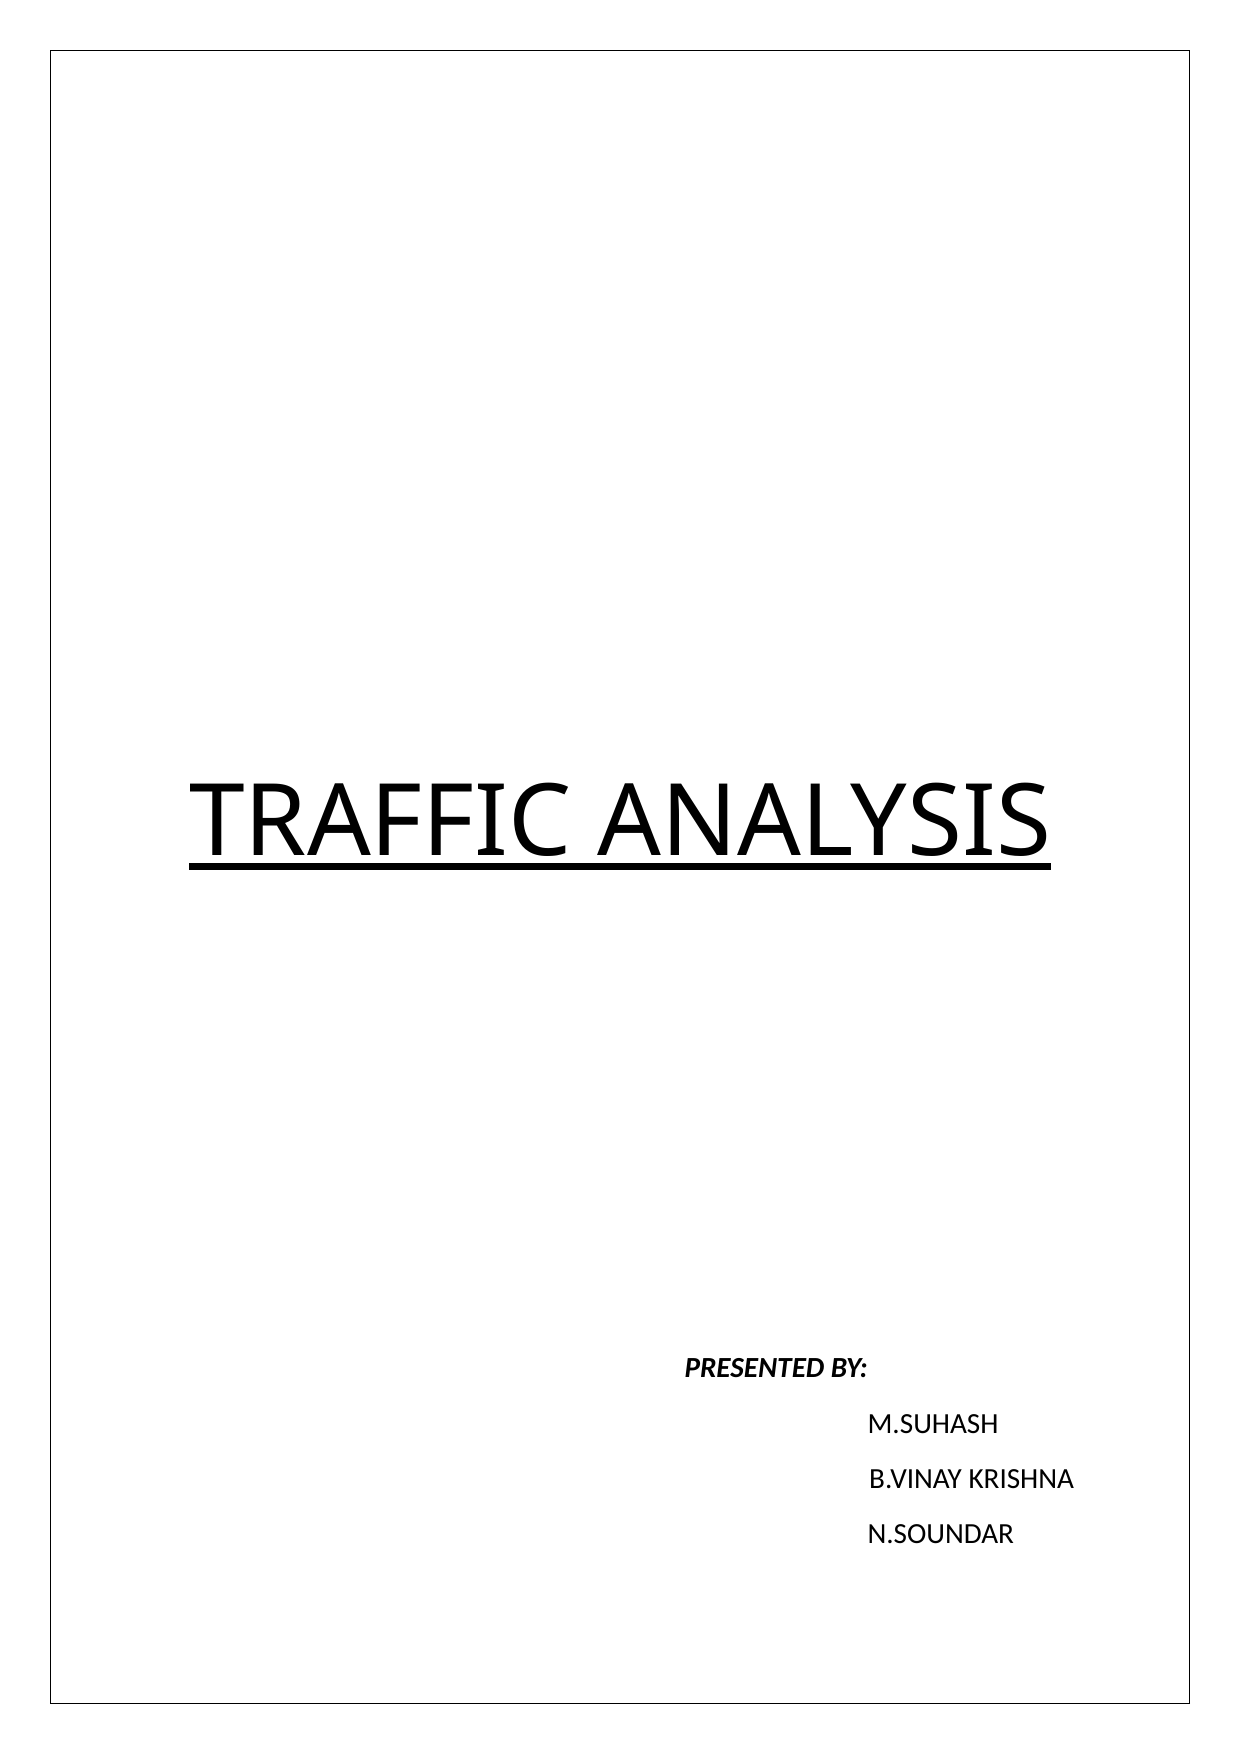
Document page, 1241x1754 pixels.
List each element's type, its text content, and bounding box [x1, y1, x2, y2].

text PRESENTED BY: [150, 1349, 1090, 1385]
text N.SOUNDAR [150, 1515, 1090, 1551]
text M.SUHASH [150, 1405, 1090, 1440]
text TRAFFIC ANALYSIS [150, 748, 1090, 884]
text B.VINAY KRISHNA [150, 1460, 1090, 1495]
